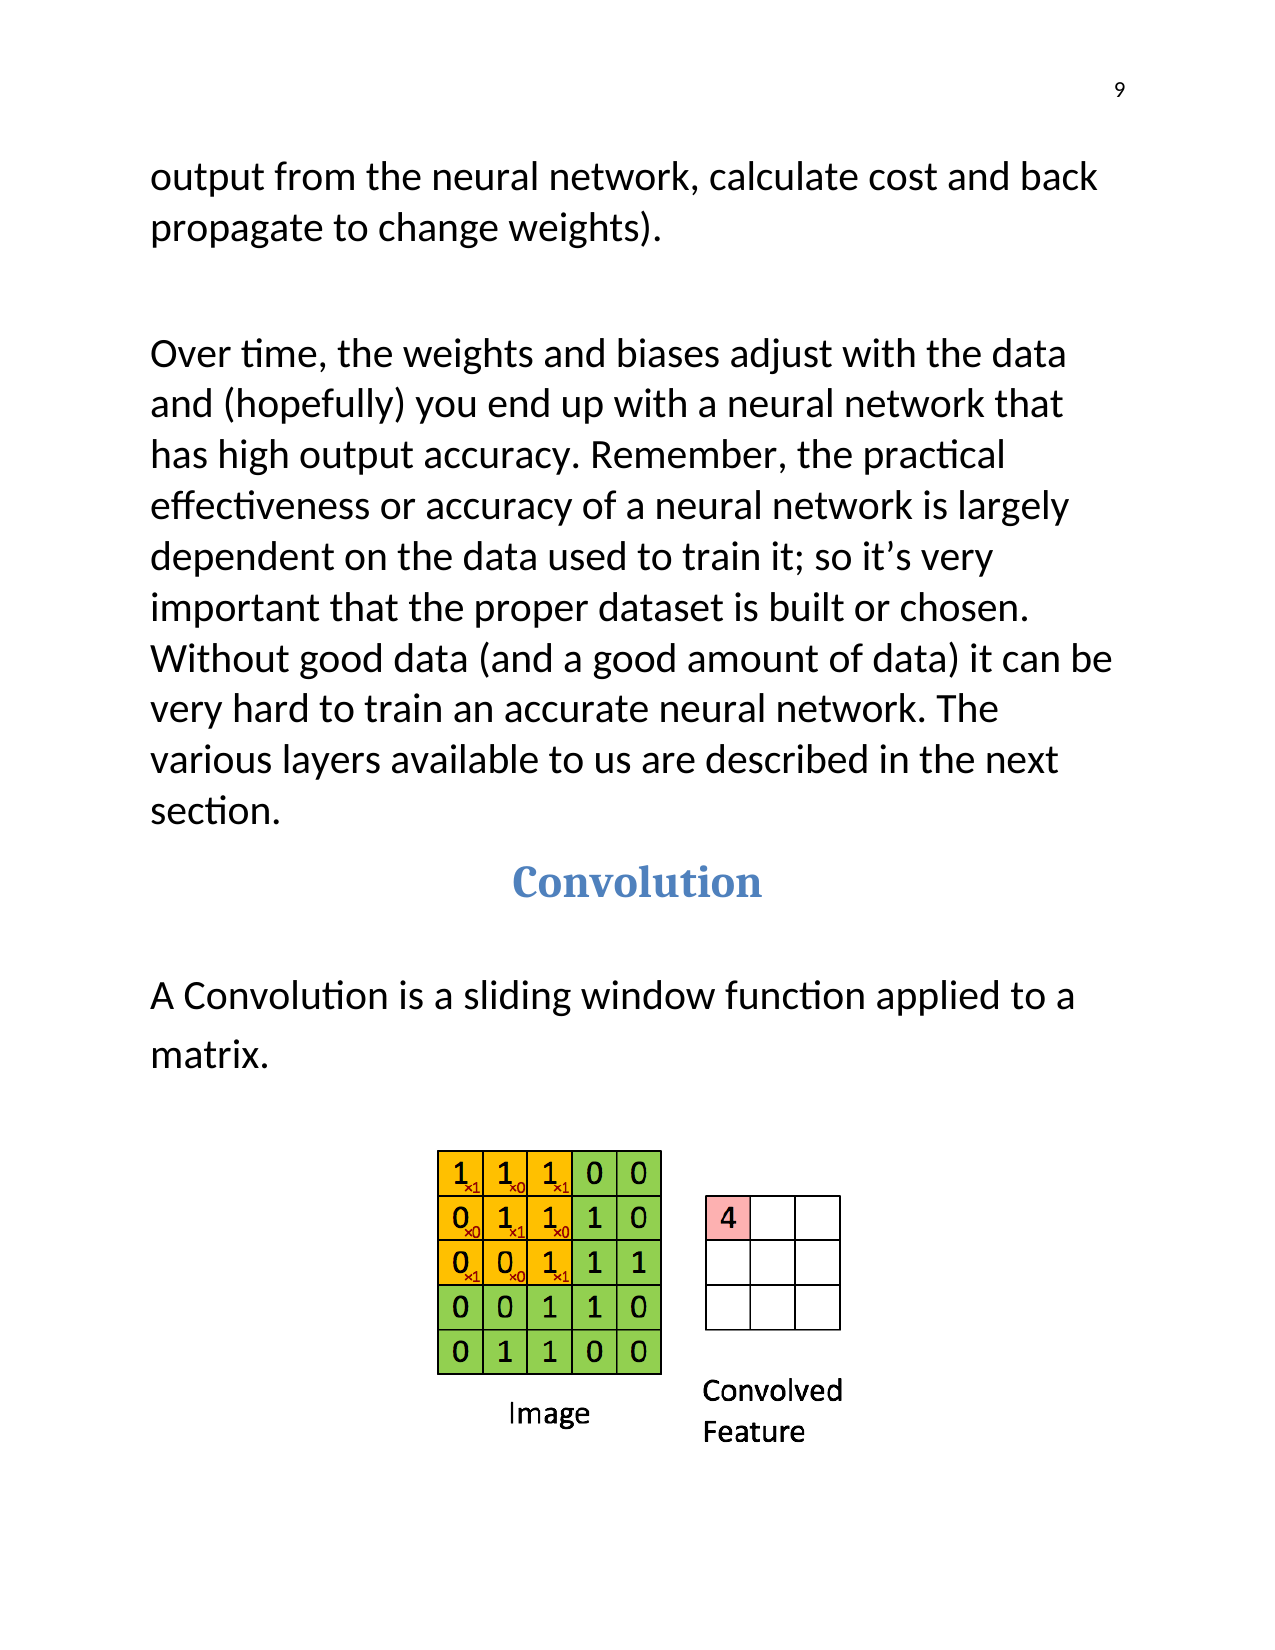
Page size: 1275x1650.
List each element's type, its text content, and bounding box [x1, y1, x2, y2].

subtitle Convolution [150, 856, 1125, 908]
text Over time, the weights and biases adjust with the data and (hopefully) you end up with a neural network that has high output accuracy. Remember, the practical effectiveness or accuracy of a neural network is largely dependent on the data used to train it; so it’s very important that the proper dataset is built or chosen. Without good data (and a good amount of data) it can be very hard to train an accurate neural network. The various layers available to us are described in the next section. [150, 327, 1125, 835]
picture [393, 1107, 882, 1463]
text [150, 150, 1125, 252]
text A Convolution is a sliding window function applied to a matrix. [150, 969, 1125, 1079]
